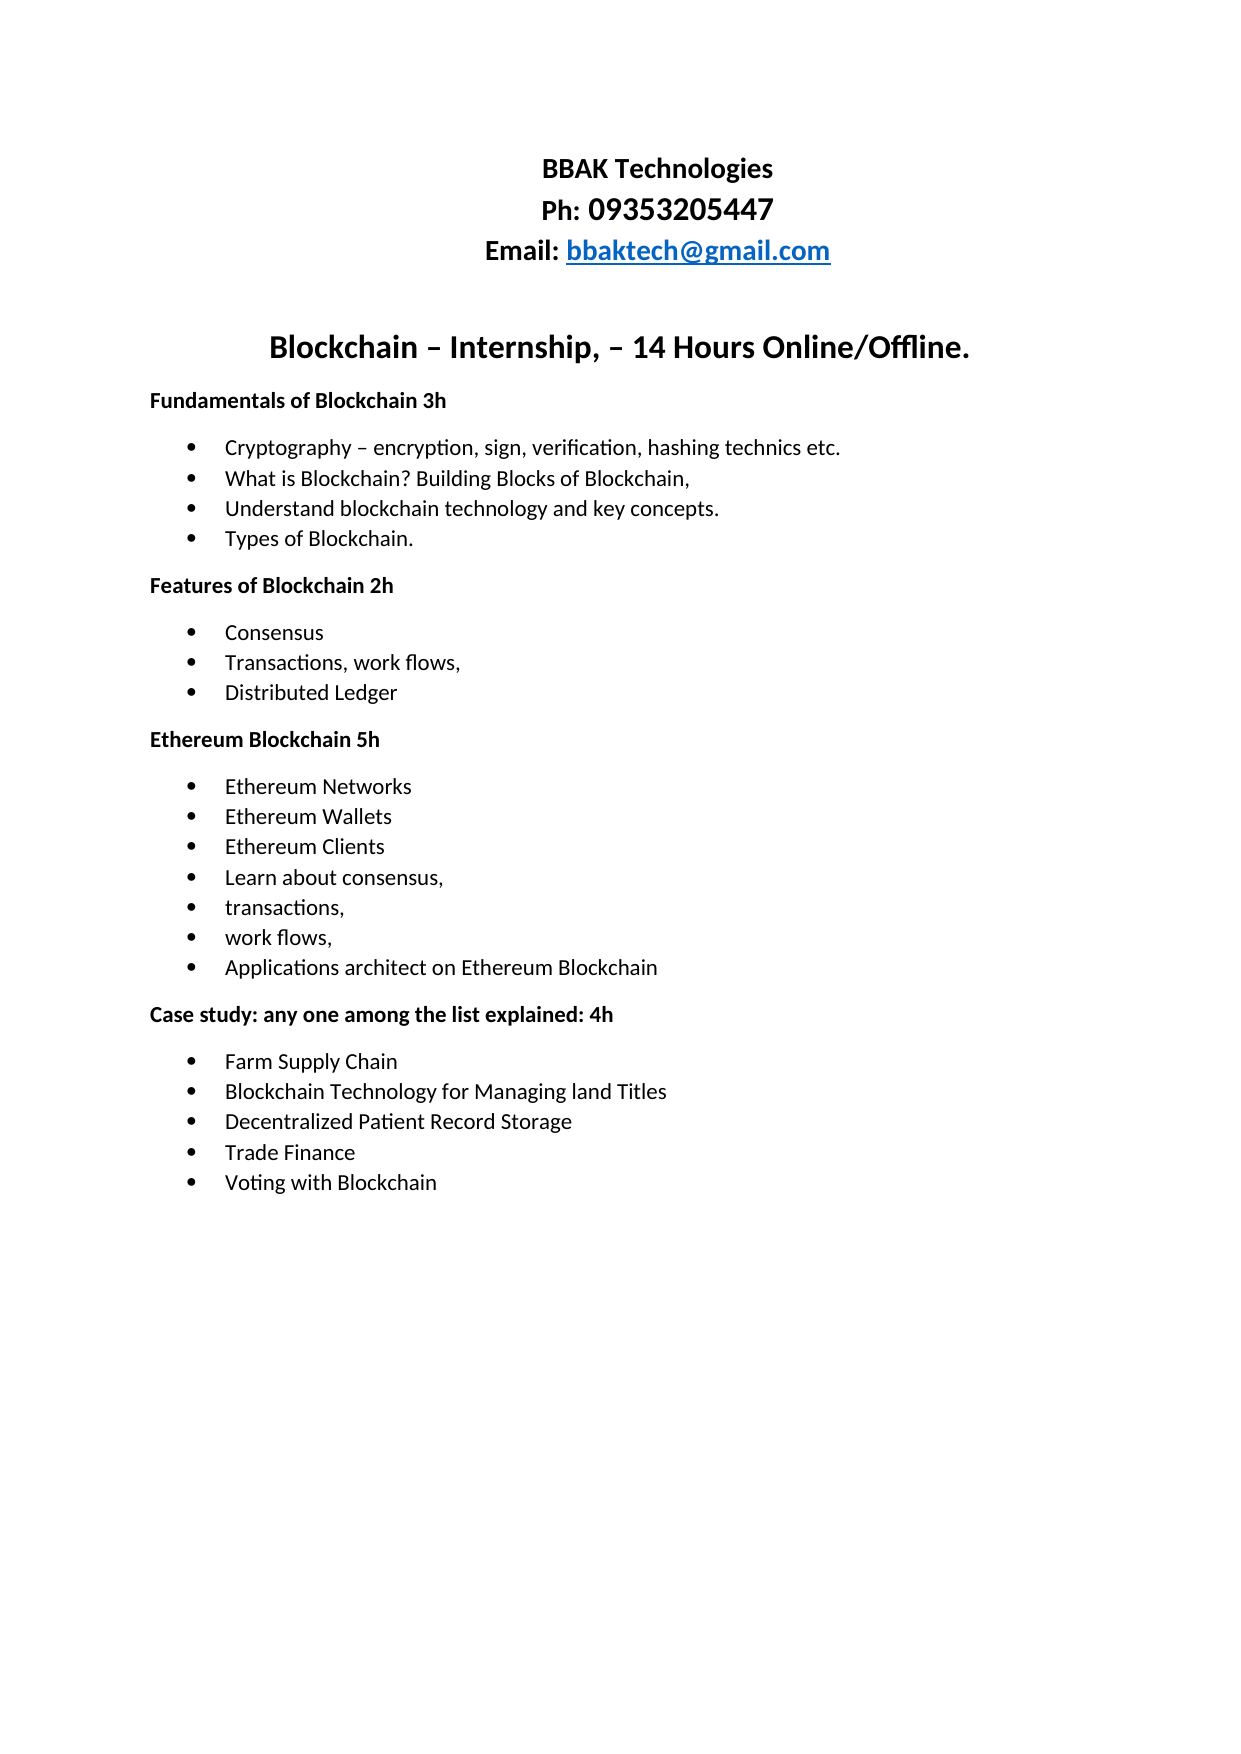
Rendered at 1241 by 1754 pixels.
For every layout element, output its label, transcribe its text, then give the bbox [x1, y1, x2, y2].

list Transactions, work flows, [187, 648, 1090, 676]
list Distributed Ledger [187, 678, 1090, 706]
list Ethereum Networks [187, 772, 1090, 800]
list Applications architect on Ethereum Blockchain [187, 953, 1090, 981]
list work flows, [187, 923, 1090, 951]
list What is Blockchain? Building Blocks of Blockchain, [187, 464, 1090, 492]
list Understand blockchain technology and key concepts. [187, 494, 1090, 522]
list Cryptography – encryption, sign, verification, hashing technics etc. [187, 433, 1090, 461]
list Decentralized Patient Record Storage [187, 1107, 1090, 1135]
list Types of Blockchain. [187, 524, 1090, 552]
list Consensus [187, 618, 1090, 646]
text Features of Blockchain 2h [150, 571, 1090, 599]
list Ph: 09353205447 [225, 188, 1090, 229]
list BBAK Technologies [225, 150, 1090, 186]
list Blockchain Technology for Managing land Titles [187, 1077, 1090, 1105]
text Ethereum Blockchain 5h [150, 725, 1090, 753]
list Voting with Blockchain [187, 1168, 1090, 1196]
list Trade Finance [187, 1138, 1090, 1166]
text Blockchain – Internship, – 14 Hours Online/Offline. [150, 326, 1090, 367]
text Case study: any one among the list explained: 4h [150, 1000, 1090, 1028]
text Fundamentals of Blockchain 3h [150, 387, 1090, 414]
list Ethereum Wallets [187, 802, 1090, 830]
list Learn about consensus, [187, 863, 1090, 891]
list transactions, [187, 893, 1090, 921]
list Farm Supply Chain [187, 1047, 1090, 1075]
list Ethereum Clients [187, 832, 1090, 860]
list Email: bbaktech@gmail.com [225, 232, 1090, 268]
